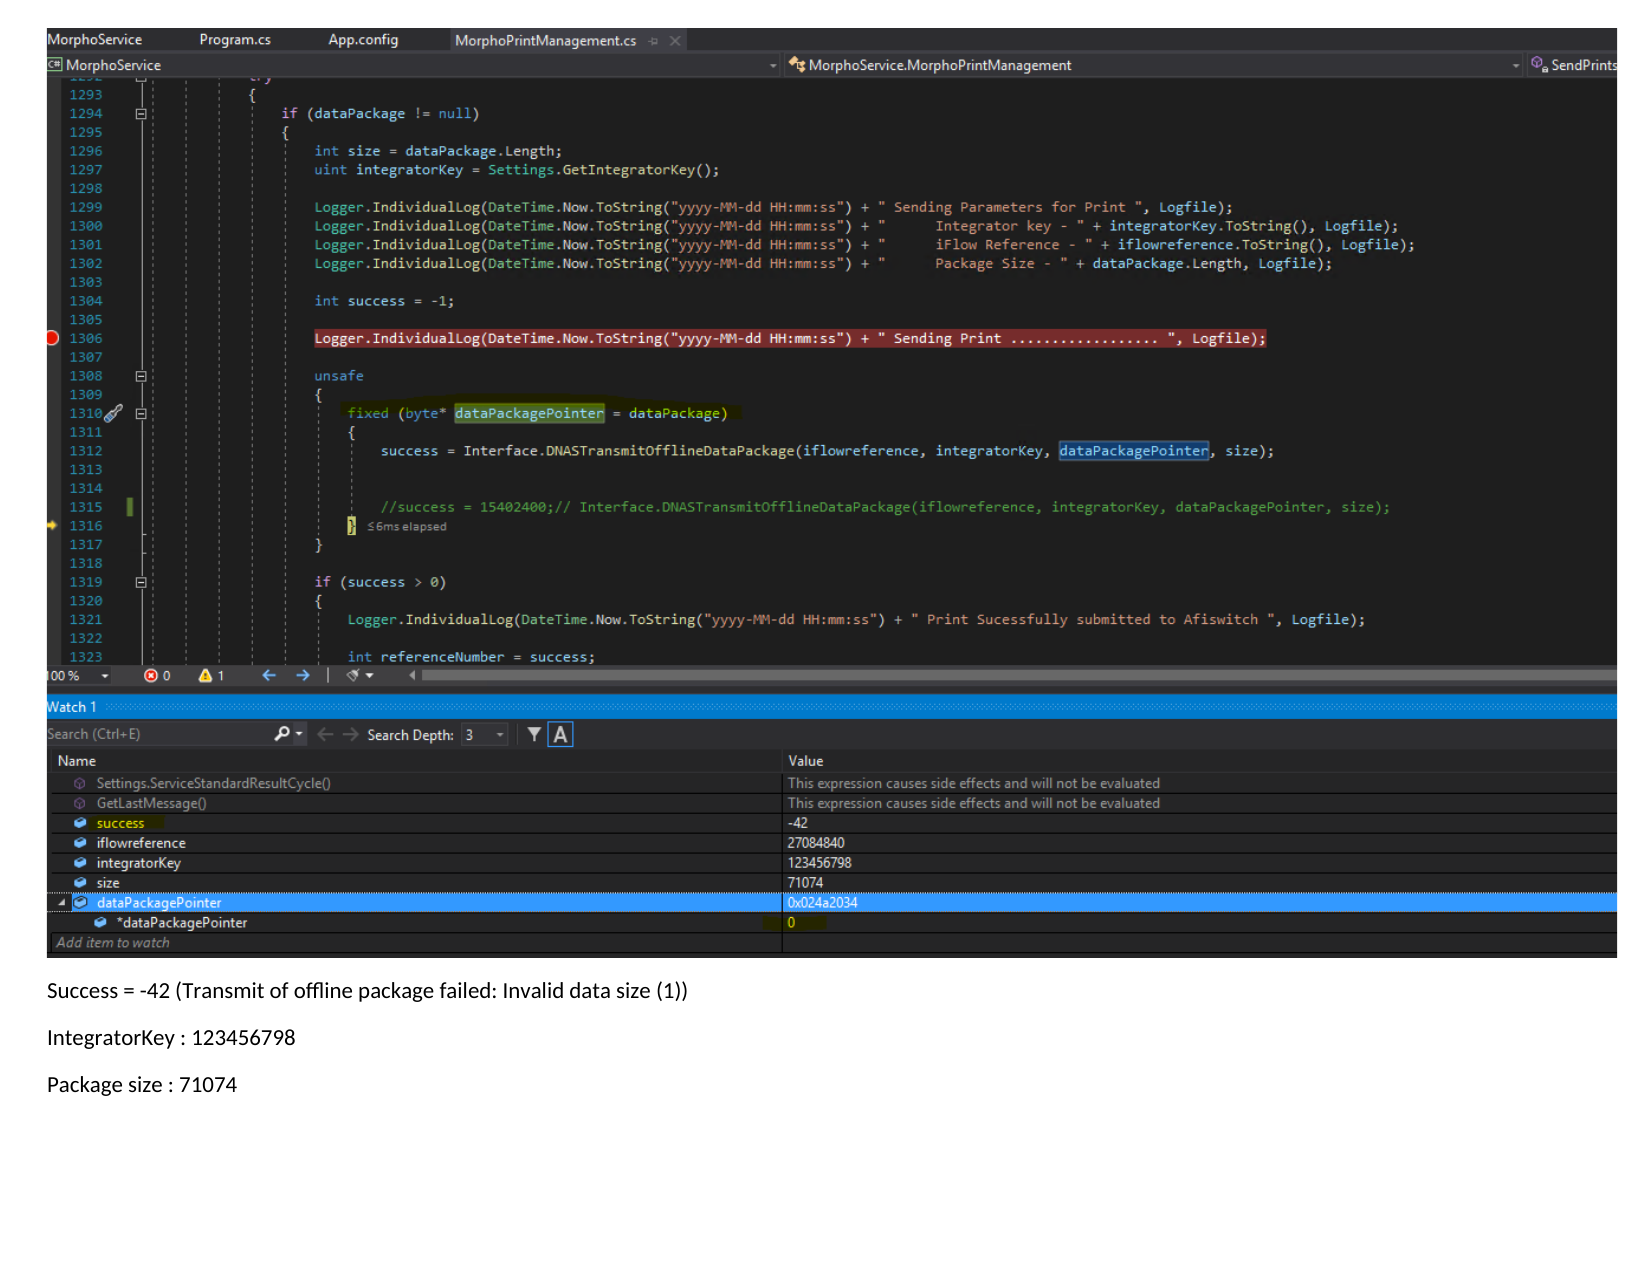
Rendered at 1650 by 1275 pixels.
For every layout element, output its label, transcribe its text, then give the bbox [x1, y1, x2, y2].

text Success = -42 (Transmit of offline package failed: Invalid data size (1)) [47, 977, 1500, 1004]
picture [46, 28, 1618, 958]
text Package size : 71074 [47, 1070, 1500, 1098]
text IntegratorKey : 123456798 [47, 1023, 1500, 1051]
